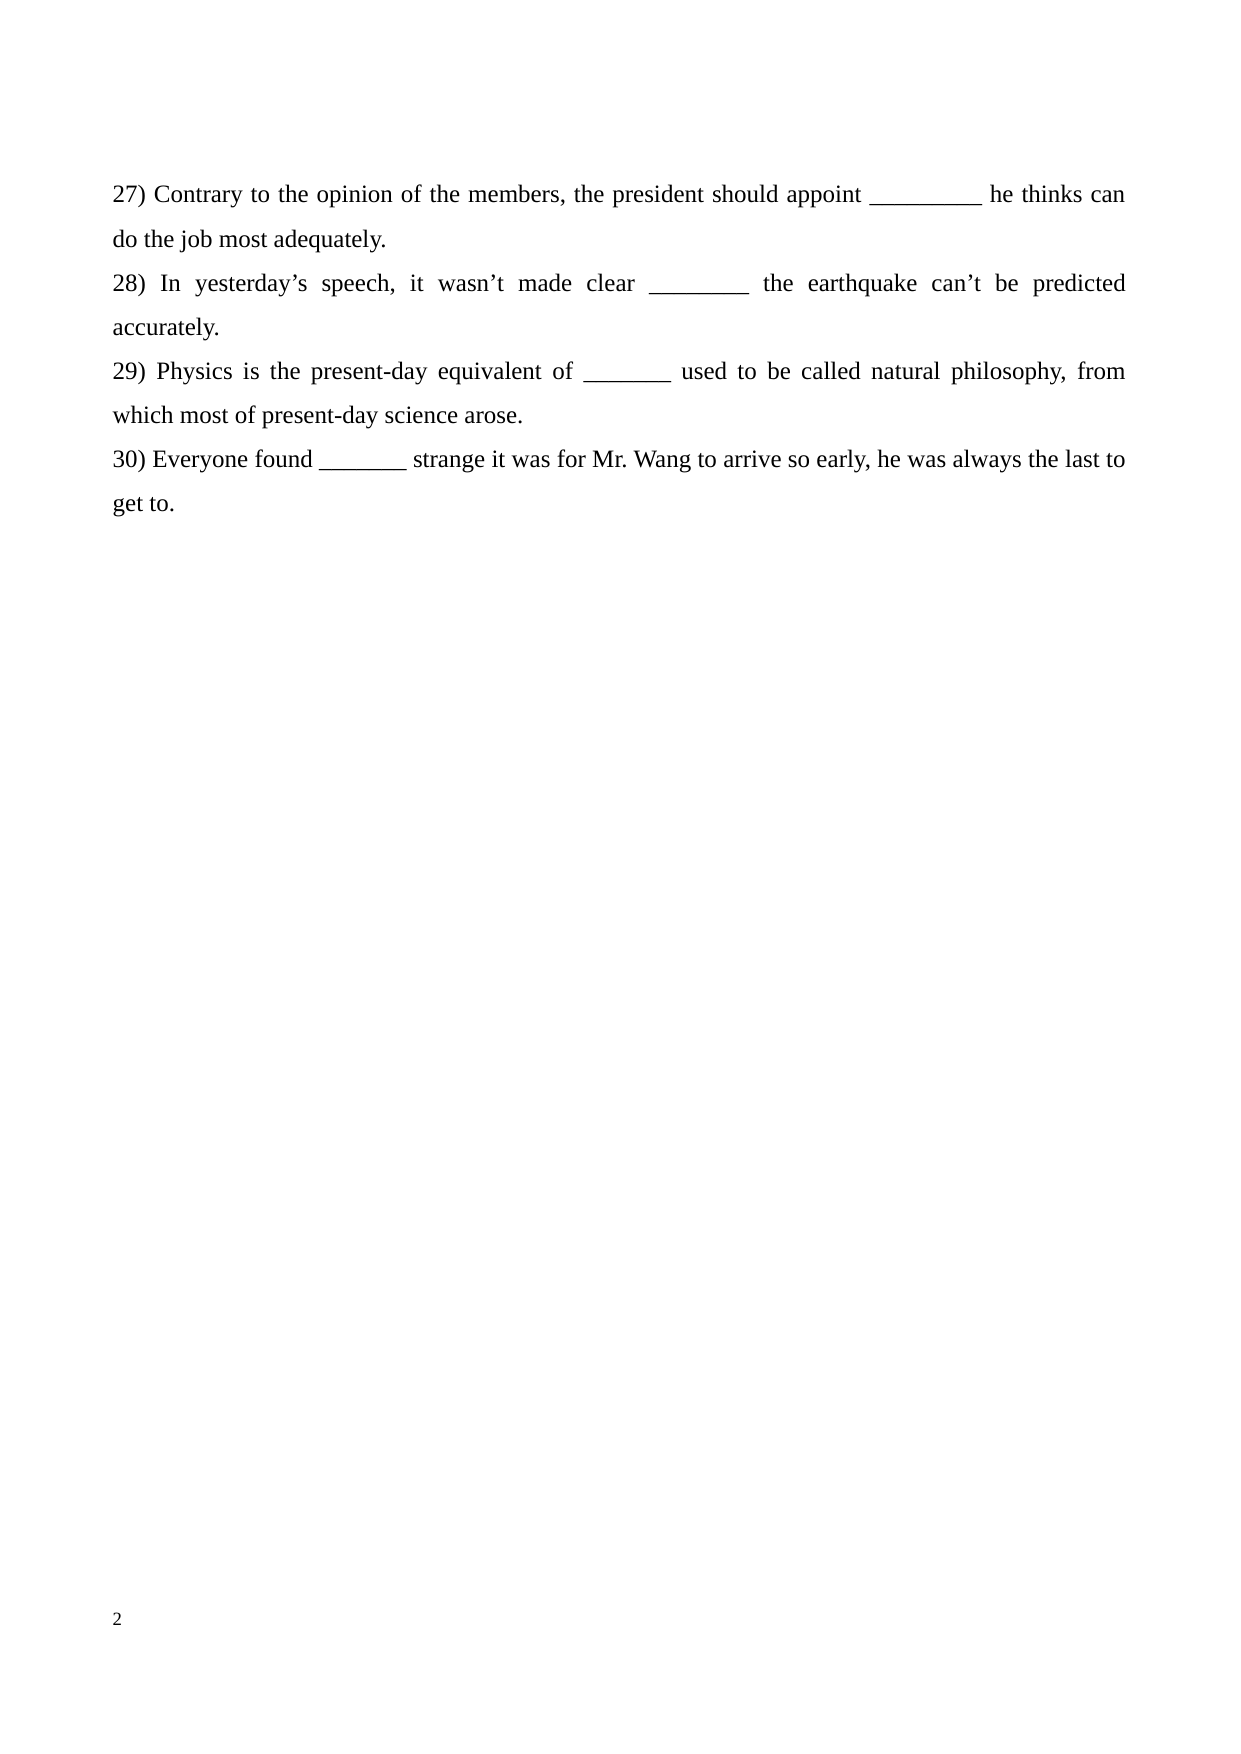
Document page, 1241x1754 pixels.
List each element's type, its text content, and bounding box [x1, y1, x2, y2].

text 28) In yesterday’s speech, it wasn’t made clear ________ the earthquake can’t be predicted accurately. [112, 260, 1128, 348]
text 29) Physics is the present-day equivalent of _______ used to be called natural philosophy, from which most of present-day science arose. [112, 348, 1128, 436]
text 30) Everyone found _______ strange it was for Mr. Wang to arrive so early, he was always the last to get to. [112, 436, 1128, 524]
text 27) Contrary to the opinion of the members, the president should appoint _________ he thinks can do the job most adequately. [112, 172, 1128, 260]
